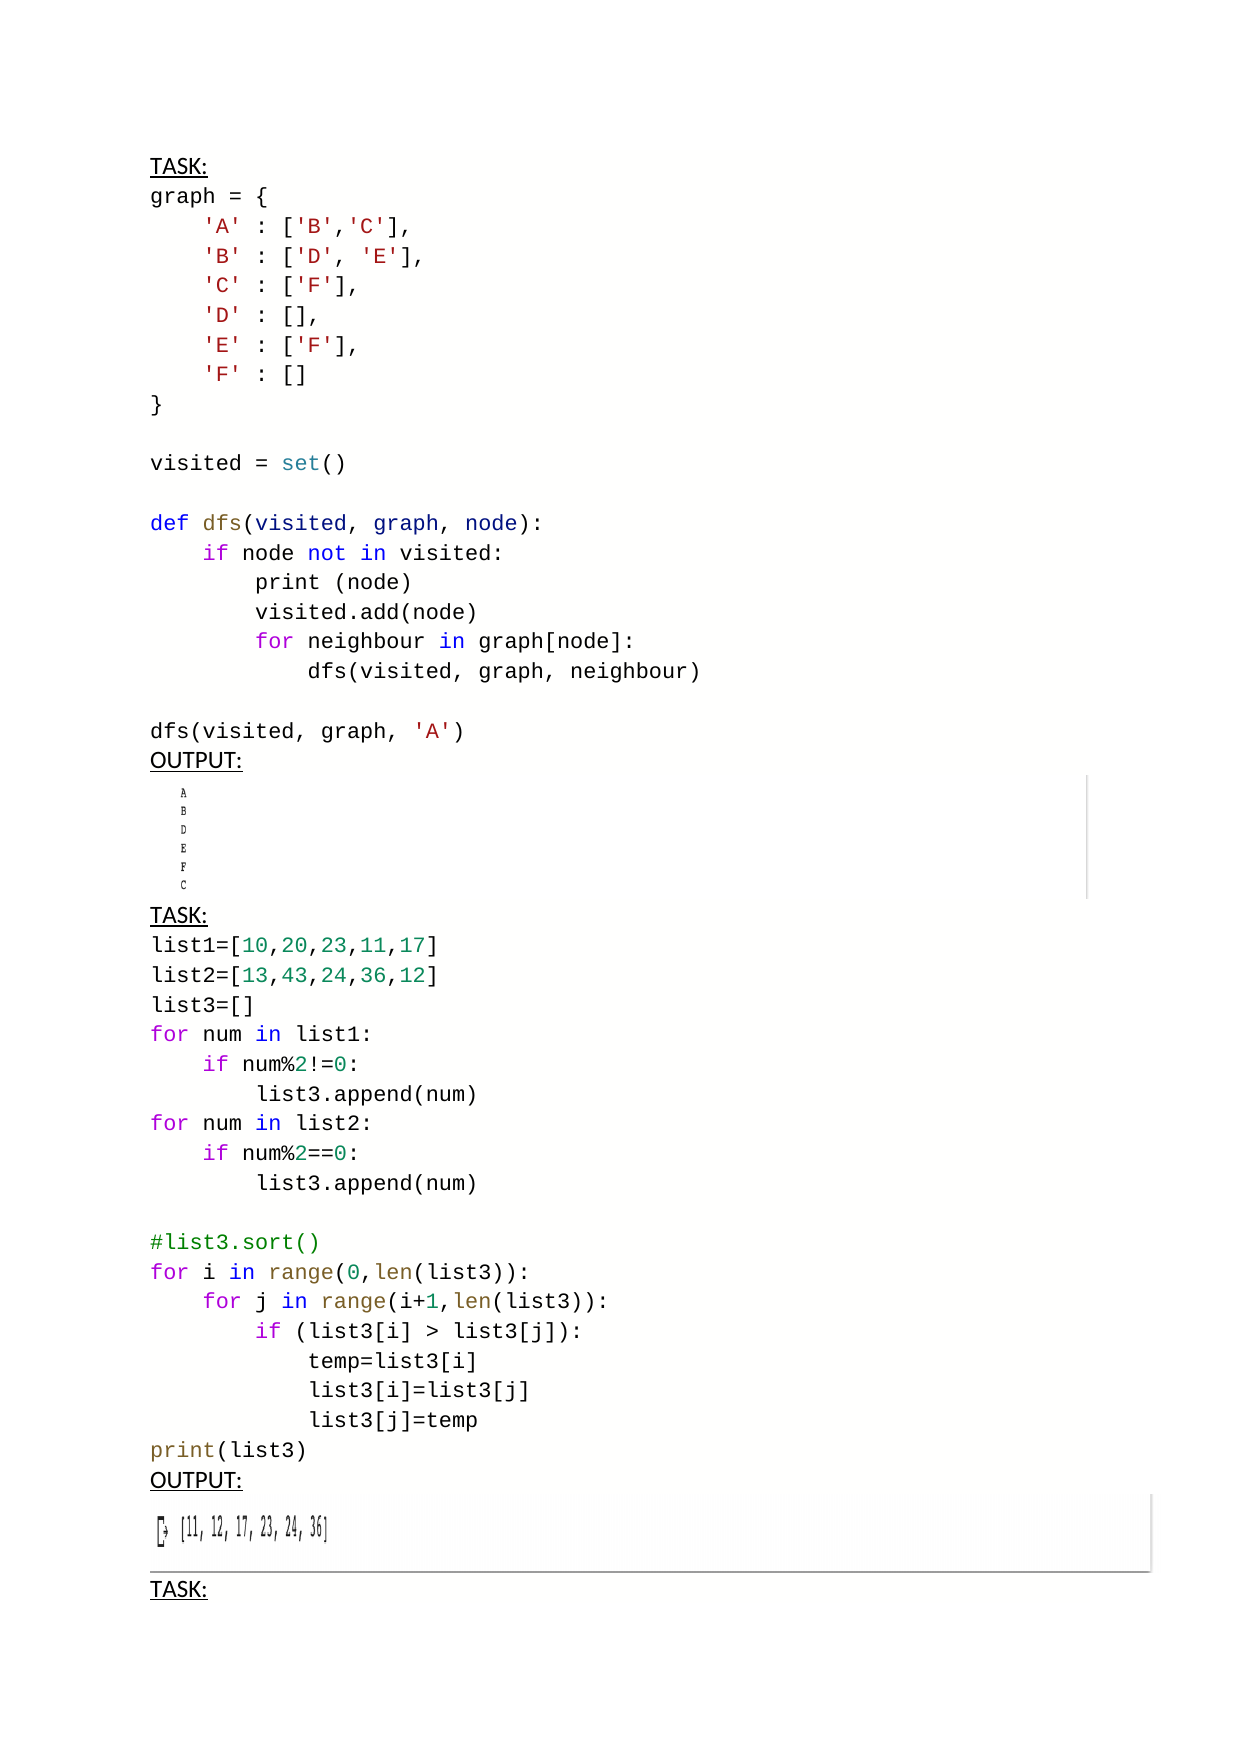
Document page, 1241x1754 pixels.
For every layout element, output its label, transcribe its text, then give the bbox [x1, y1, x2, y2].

text list3.append(num) [150, 1167, 1090, 1197]
text print (node) [150, 566, 1090, 596]
text for j in range(i+1,len(list3)): [150, 1286, 1090, 1315]
text if num%2!=0: [150, 1048, 1090, 1078]
text 'E' : ['F'], [150, 329, 1090, 359]
text dfs(visited, graph, 'A') [150, 715, 1090, 744]
text def dfs(visited, graph, node): [150, 507, 1090, 537]
text dfs(visited, graph, neighbour) [150, 656, 1090, 685]
text TASK: [150, 150, 1090, 181]
text if node not in visited: [150, 537, 1090, 566]
text temp=list3[i] [150, 1345, 1090, 1375]
text 'C' : ['F'], [150, 269, 1090, 299]
text list3[j]=temp [150, 1404, 1090, 1434]
text OUTPUT: [150, 744, 1090, 775]
text for neighbour in graph[node]: [150, 626, 1090, 656]
text list3=[] [150, 989, 1090, 1018]
text visited.add(node) [150, 596, 1090, 626]
text for i in range(0,len(list3)): [150, 1256, 1090, 1286]
picture [150, 1494, 1162, 1573]
text visited = set() [150, 448, 1090, 477]
text #list3.sort() [150, 1226, 1090, 1256]
text 'B' : ['D', 'E'], [150, 240, 1090, 269]
text TASK: [150, 1573, 1090, 1603]
text } [150, 388, 1090, 418]
picture [150, 775, 1091, 899]
text 'F' : [] [150, 359, 1090, 388]
text list3[i]=list3[j] [150, 1375, 1090, 1404]
text OUTPUT: [150, 1464, 1090, 1494]
text 'A' : ['B','C'], [150, 210, 1090, 240]
text list1=[10,20,23,11,17] [150, 929, 1090, 959]
text TASK: [150, 899, 1090, 929]
text 'D' : [], [150, 299, 1090, 329]
text for num in list2: [150, 1108, 1090, 1137]
text list3.append(num) [150, 1078, 1090, 1108]
text if (list3[i] > list3[j]): [150, 1315, 1090, 1345]
text print(list3) [150, 1434, 1090, 1464]
text if num%2==0: [150, 1137, 1090, 1167]
text for num in list1: [150, 1018, 1090, 1048]
text list2=[13,43,24,36,12] [150, 959, 1090, 989]
text graph = { [150, 181, 1090, 210]
